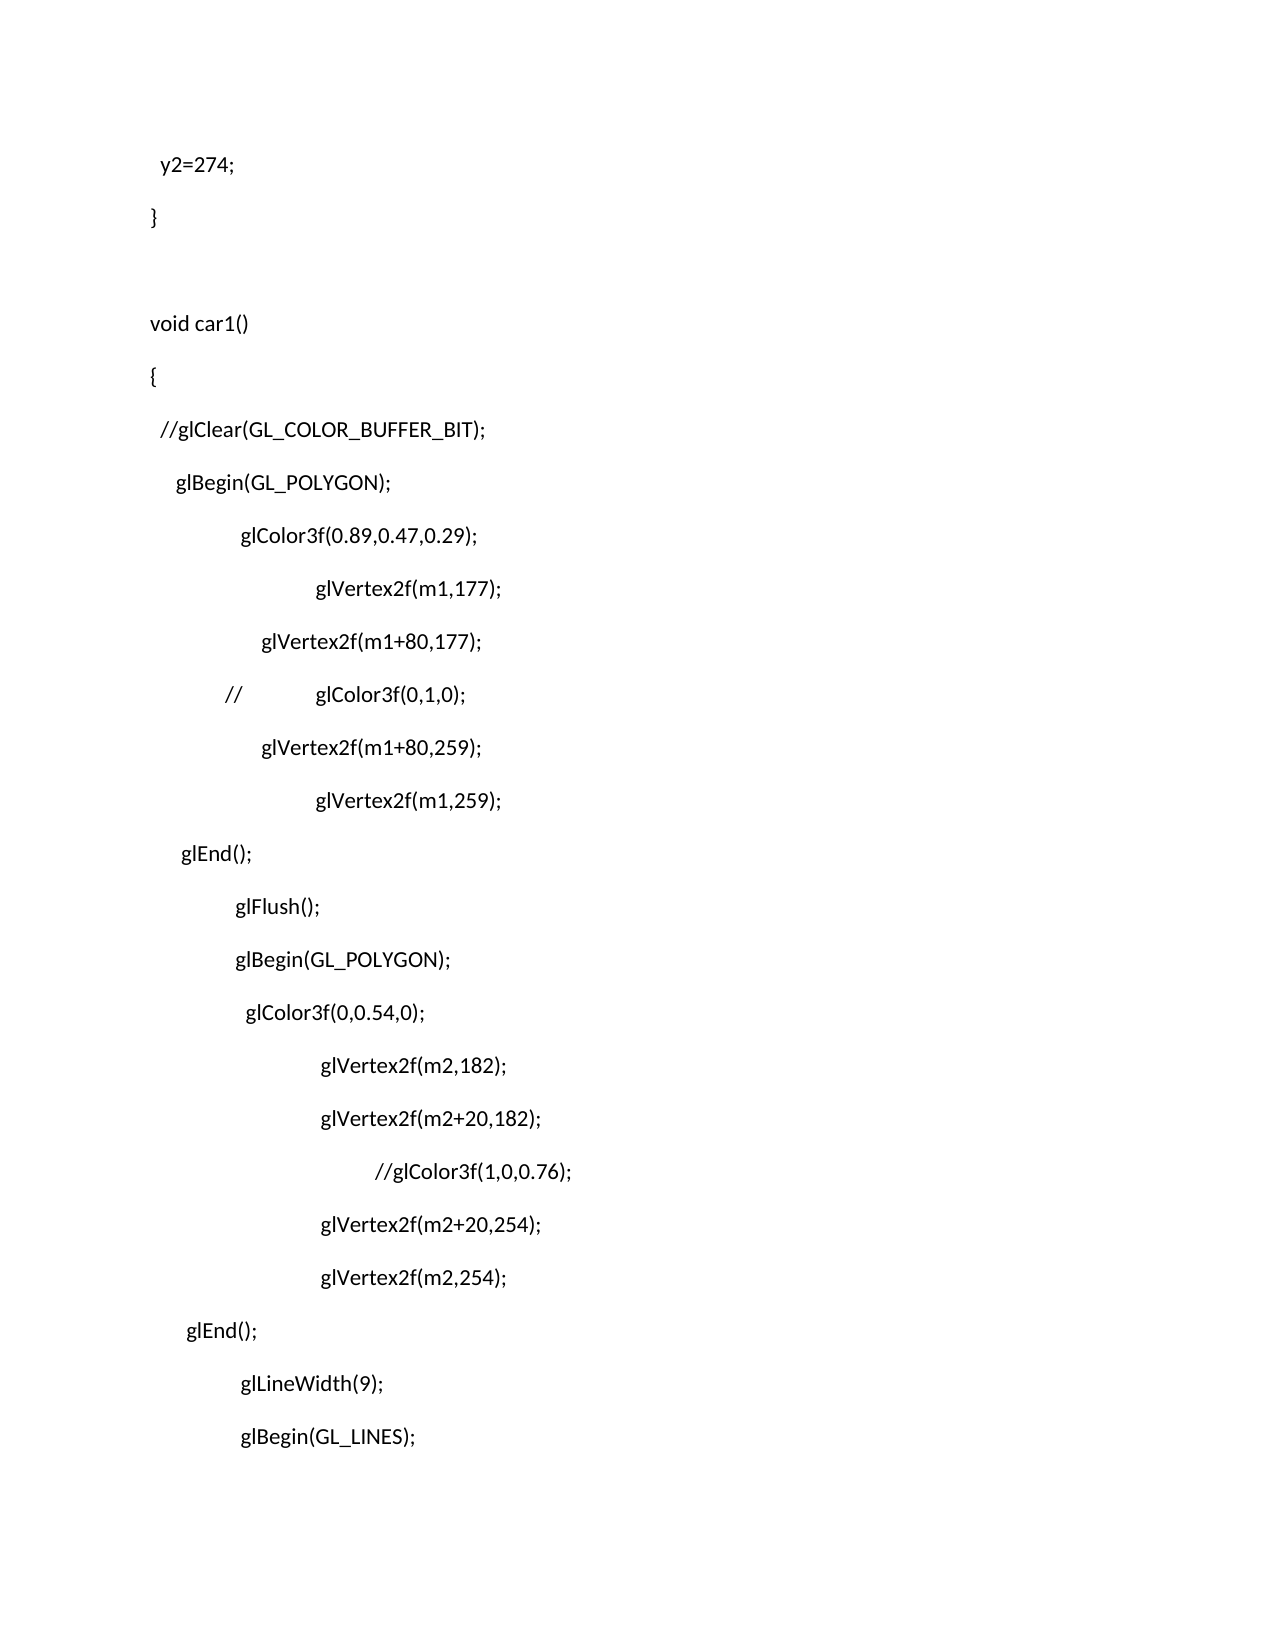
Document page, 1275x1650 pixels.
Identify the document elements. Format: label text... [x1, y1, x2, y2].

text glBegin(GL_LINES); [150, 1422, 1125, 1451]
text glFlush(); [150, 892, 1125, 920]
text glVertex2f(m2,254); [150, 1263, 1125, 1291]
text glVertex2f(m1,259); [150, 786, 1125, 814]
text glLineWidth(9); [150, 1369, 1125, 1397]
text glVertex2f(m2+20,254); [150, 1210, 1125, 1238]
text // glColor3f(0,1,0); [150, 680, 1125, 708]
text } [150, 203, 1125, 231]
text glColor3f(0.89,0.47,0.29); [150, 521, 1125, 549]
text glEnd(); [150, 1316, 1125, 1344]
text //glColor3f(1,0,0.76); [150, 1157, 1125, 1185]
text glVertex2f(m2+20,182); [150, 1104, 1125, 1132]
text { [150, 362, 1125, 390]
text glBegin(GL_POLYGON); [150, 945, 1125, 973]
text glVertex2f(m2,182); [150, 1051, 1125, 1079]
text glVertex2f(m1,177); [150, 574, 1125, 602]
text glBegin(GL_POLYGON); [150, 468, 1125, 496]
text y2=274; [150, 150, 1125, 178]
text void car1() [150, 309, 1125, 337]
text glEnd(); [150, 839, 1125, 867]
text //glClear(GL_COLOR_BUFFER_BIT); [150, 415, 1125, 443]
text glColor3f(0,0.54,0); [150, 998, 1125, 1026]
text glVertex2f(m1+80,259); [150, 733, 1125, 761]
text glVertex2f(m1+80,177); [150, 627, 1125, 655]
